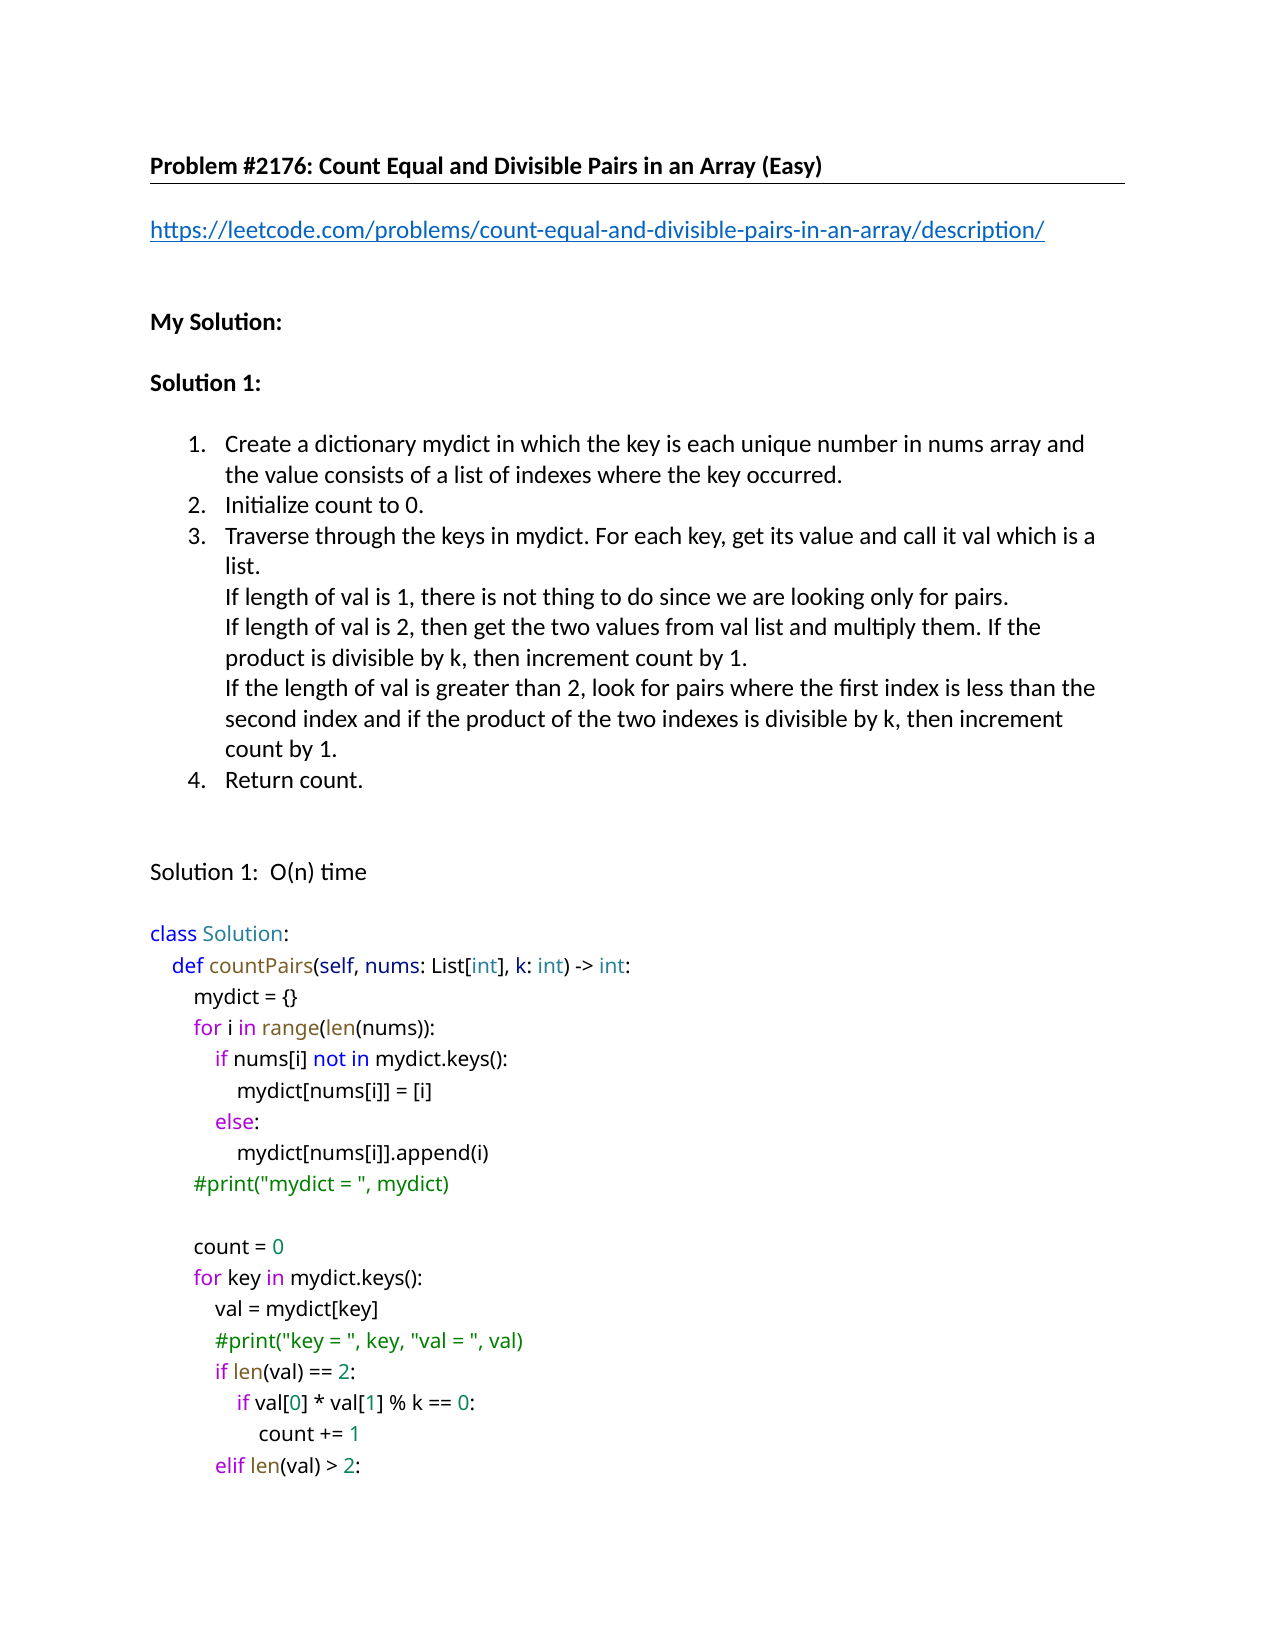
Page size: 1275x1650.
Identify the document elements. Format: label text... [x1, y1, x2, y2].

text Solution 1: O(n) time [150, 856, 1125, 886]
text mydict = {} [150, 979, 1125, 1010]
list If length of val is 2, then get the two values from val list and multiply them. If the product is divisible by k, then increment count by 1. [225, 611, 1125, 672]
list Initialize count to 0. [187, 489, 1125, 520]
text count += 1 [150, 1417, 1125, 1448]
text if nums[i] not in mydict.keys(): [150, 1042, 1125, 1073]
text #print("key = ", key, "val = ", val) [150, 1323, 1125, 1354]
text for i in range(len(nums)): [150, 1010, 1125, 1042]
list Return count. [187, 764, 1125, 794]
text elif len(val) > 2: [150, 1448, 1125, 1479]
text if val[0] * val[1] % k == 0: [150, 1385, 1125, 1417]
text Solution 1: [150, 367, 1125, 398]
text My Solution: [150, 306, 1125, 337]
text count = 0 [150, 1229, 1125, 1260]
text Problem #2176: Count Equal and Divisible Pairs in an Array (Easy) [150, 150, 1125, 183]
text mydict[nums[i]].append(i) [150, 1135, 1125, 1167]
text val = mydict[key] [150, 1292, 1125, 1323]
list Traverse through the keys in mydict. For each key, get its value and call it val which is a list. [187, 520, 1125, 581]
list If length of val is 1, there is not thing to do since we are looking only for pairs. [225, 581, 1125, 611]
text if len(val) == 2: [150, 1354, 1125, 1385]
text https://leetcode.com/problems/count-equal-and-divisible-pairs-in-an-array/description/ [150, 215, 1125, 245]
text for key in mydict.keys(): [150, 1260, 1125, 1292]
text class Solution: [150, 917, 1125, 948]
text else: [150, 1104, 1125, 1135]
text #print("mydict = ", mydict) [150, 1167, 1125, 1198]
text mydict[nums[i]] = [i] [150, 1073, 1125, 1104]
list Create a dictionary mydict in which the key is each unique number in nums array and the value consists of a list of indexes where the key occurred. [187, 428, 1125, 489]
list If the length of val is greater than 2, look for pairs where the first index is less than the second index and if the product of the two indexes is divisible by k, then increment count by 1. [225, 672, 1125, 764]
text def countPairs(self, nums: List[int], k: int) -> int: [150, 948, 1125, 979]
